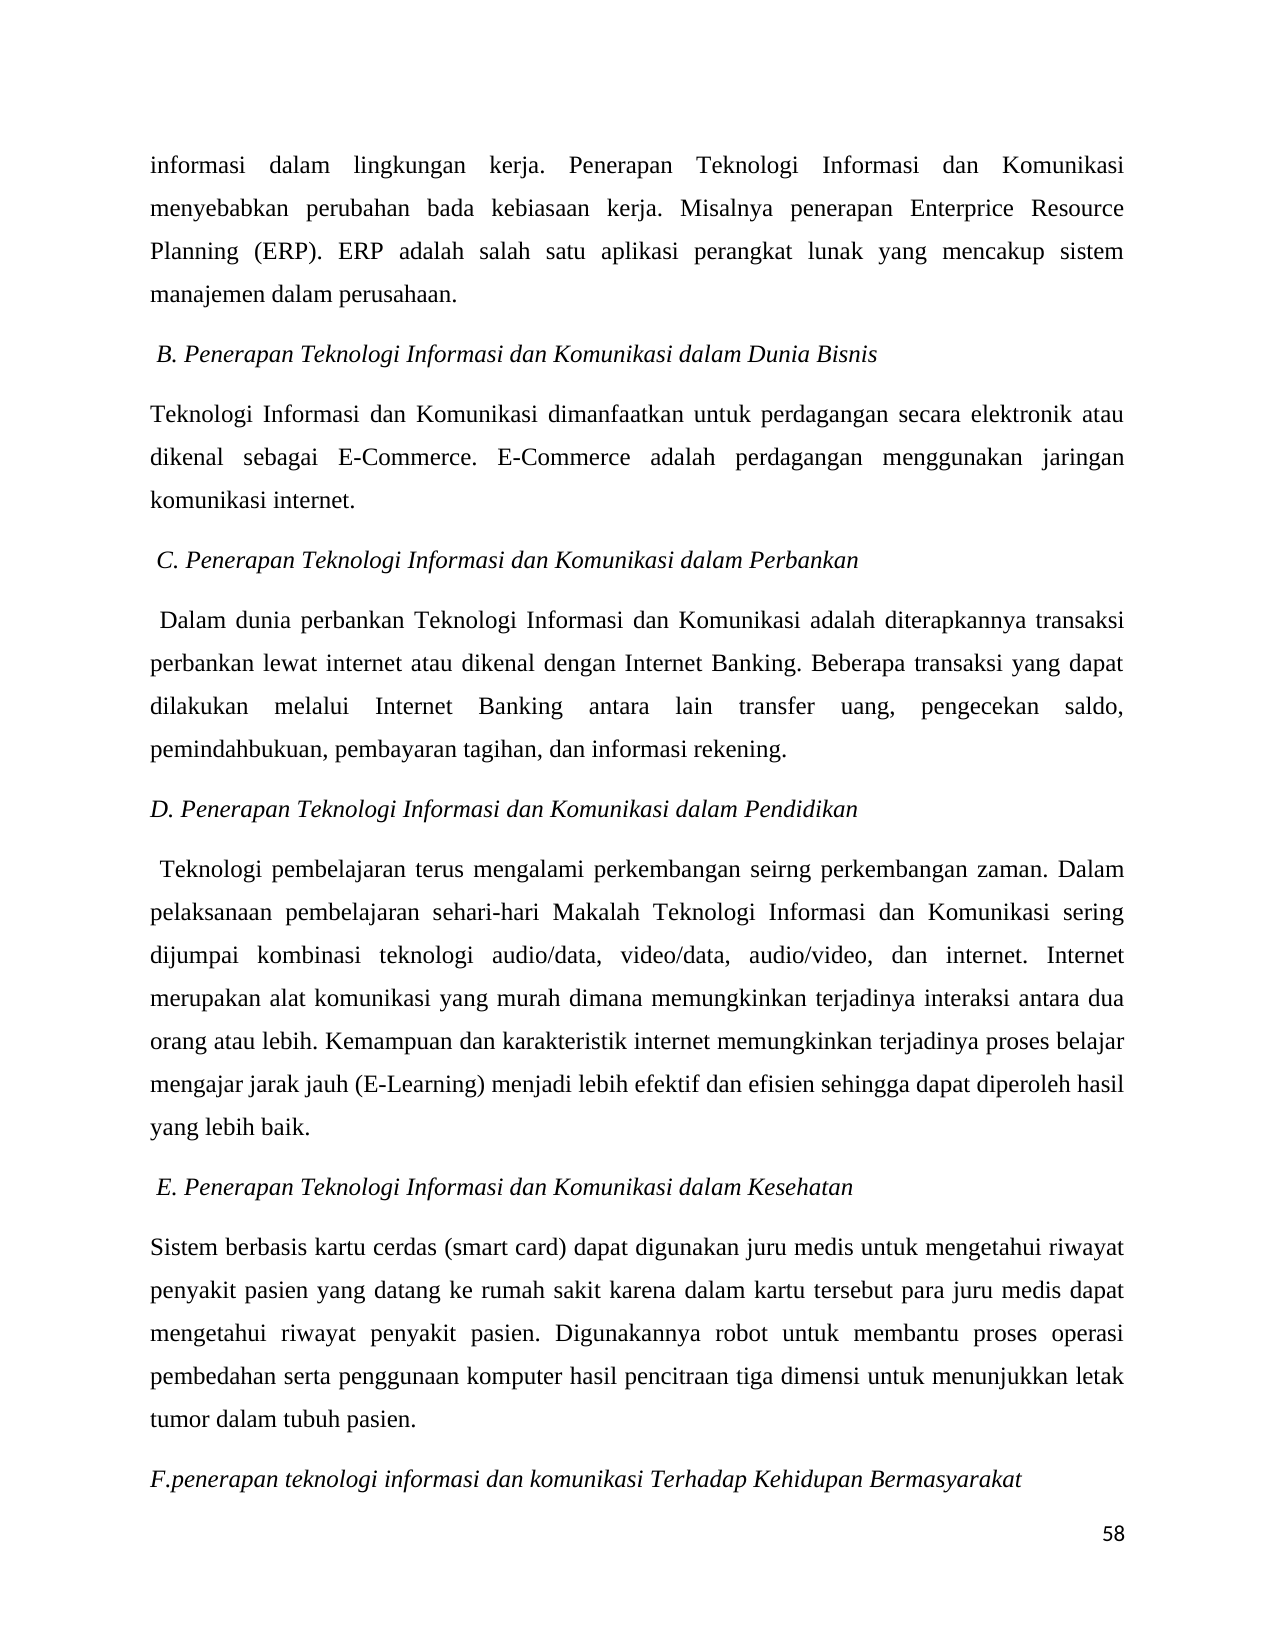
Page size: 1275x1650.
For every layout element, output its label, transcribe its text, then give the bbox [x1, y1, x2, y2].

text C. Penerapan Teknologi Informasi dan Komunikasi dalam Perbankan [150, 545, 1125, 574]
text F.penerapan teknologi informasi dan komunikasi Terhadap Kehidupan Bermasyarakat [150, 1464, 1125, 1493]
text Sistem berbasis kartu cerdas (smart card) dapat digunakan juru medis untuk mengetahui riwayat penyakit pasien yang datang ke rumah sakit karena dalam kartu tersebut para juru medis dapat mengetahui riwayat penyakit pasien. Digunakannya robot untuk membantu proses operasi pembedahan serta penggunaan komputer hasil pencitraan tiga dimensi untuk menunjukkan letak tumor dalam tubuh pasien. [150, 1232, 1125, 1433]
text E. Penerapan Teknologi Informasi dan Komunikasi dalam Kesehatan [150, 1172, 1125, 1201]
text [150, 150, 1125, 308]
text Dalam dunia perbankan Teknologi Informasi dan Komunikasi adalah diterapkannya transaksi perbankan lewat internet atau dikenal dengan Internet Banking. Beberapa transaksi yang dapat dilakukan melalui Internet Banking antara lain transfer uang, pengecekan saldo, pemindahbukuan, pembayaran tagihan, dan informasi rekening. [150, 605, 1125, 763]
text Teknologi pembelajaran terus mengalami perkembangan seirng perkembangan zaman. Dalam pelaksanaan pembelajaran sehari-hari Makalah Teknologi Informasi dan Komunikasi sering dijumpai kombinasi teknologi audio/data, video/data, audio/video, dan internet. Internet merupakan alat komunikasi yang murah dimana memungkinkan terjadinya interaksi antara dua orang atau lebih. Kemampuan dan karakteristik internet memungkinkan terjadinya proses belajar mengajar jarak jauh (E-Learning) menjadi lebih efektif dan efisien sehingga dapat diperoleh hasil yang lebih baik. [150, 854, 1125, 1141]
text D. Penerapan Teknologi Informasi dan Komunikasi dalam Pendidikan [150, 794, 1125, 823]
text Teknologi Informasi dan Komunikasi dimanfaatkan untuk perdagangan secara elektronik atau dikenal sebagai E-Commerce. E-Commerce adalah perdagangan menggunakan jaringan komunikasi internet. [150, 399, 1125, 514]
text B. Penerapan Teknologi Informasi dan Komunikasi dalam Dunia Bisnis [150, 339, 1125, 368]
